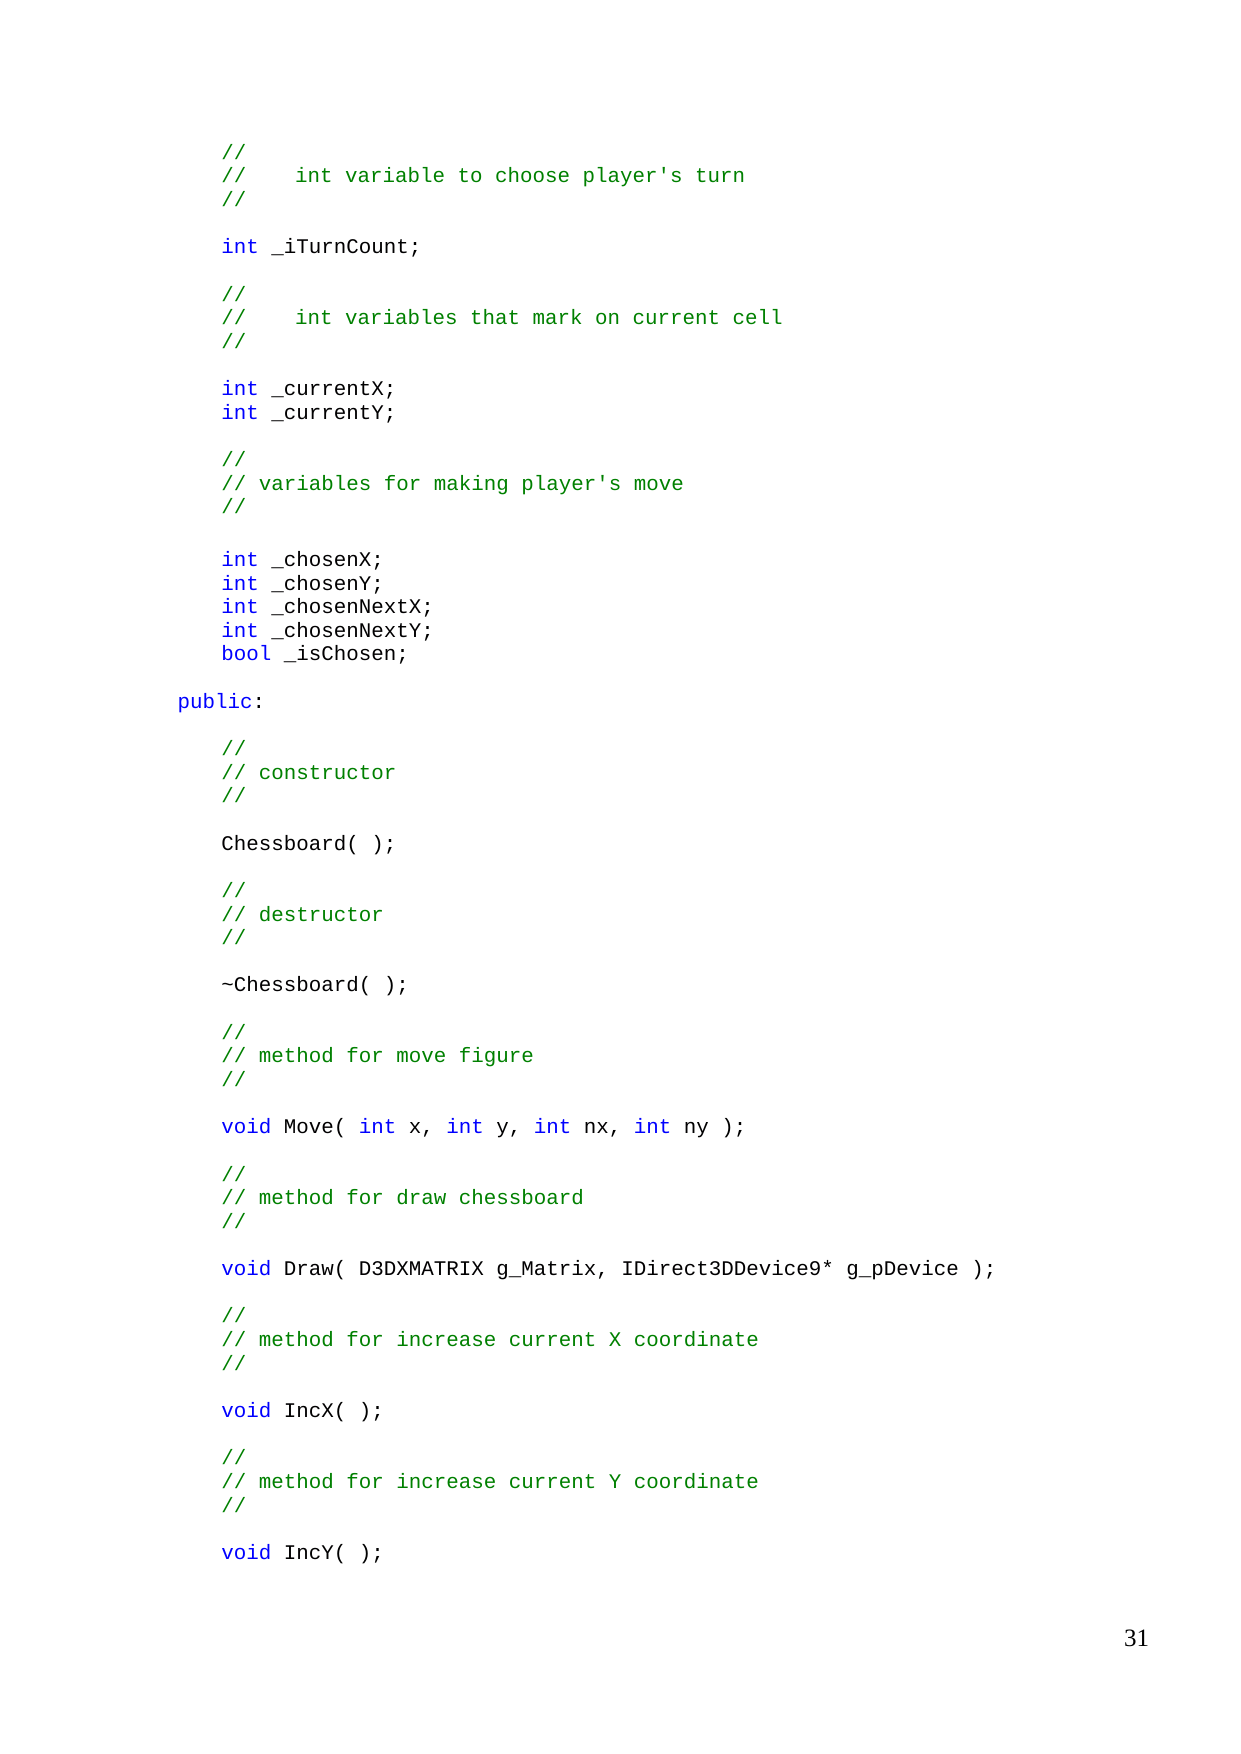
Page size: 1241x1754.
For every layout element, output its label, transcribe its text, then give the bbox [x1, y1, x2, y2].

text // [177, 1069, 1152, 1093]
text // destructor [177, 903, 1152, 927]
text // constructor [177, 762, 1152, 785]
text // method for increase current Y coordinate [177, 1471, 1152, 1495]
text // [177, 1022, 1152, 1045]
text // method for draw chessboard [177, 1187, 1152, 1211]
text // [177, 142, 1152, 165]
text void IncY( ); [177, 1542, 1152, 1566]
text bool _isChosen; [177, 643, 1152, 667]
text // [177, 1306, 1152, 1329]
text // variables for making player's move [177, 473, 1152, 496]
text // int variable to choose player's turn [177, 165, 1152, 189]
text int _currentX; [177, 378, 1152, 402]
text int _chosenNextY; [177, 620, 1152, 643]
text void Move( int x, int y, int nx, int ny ); [177, 1116, 1152, 1140]
text // [177, 1211, 1152, 1234]
text // [177, 496, 1152, 520]
text int _chosenX; [177, 549, 1152, 572]
text // [177, 1353, 1152, 1376]
text // [177, 927, 1152, 951]
text // [177, 880, 1152, 903]
text void IncX( ); [177, 1400, 1152, 1424]
text // [177, 1495, 1152, 1518]
text // method for increase current X coordinate [177, 1329, 1152, 1353]
text // [177, 785, 1152, 809]
text // [177, 449, 1152, 473]
text ~Chessboard( ); [177, 974, 1152, 998]
text // [177, 1447, 1152, 1471]
text // method for move figure [177, 1045, 1152, 1069]
text int _currentY; [177, 402, 1152, 426]
text int _iTurnCount; [177, 236, 1152, 260]
text // [177, 189, 1152, 213]
text // [177, 1164, 1152, 1187]
text // [177, 738, 1152, 762]
text // [177, 284, 1152, 307]
text int _chosenNextX; [177, 596, 1152, 620]
text // int variables that mark on current cell [177, 307, 1152, 331]
text Chessboard( ); [177, 833, 1152, 856]
text int _chosenY; [177, 572, 1152, 596]
text // [177, 331, 1152, 354]
text public: [177, 691, 1152, 714]
text void Draw( D3DXMATRIX g_Matrix, IDirect3DDevice9* g_pDevice ); [177, 1258, 1152, 1282]
